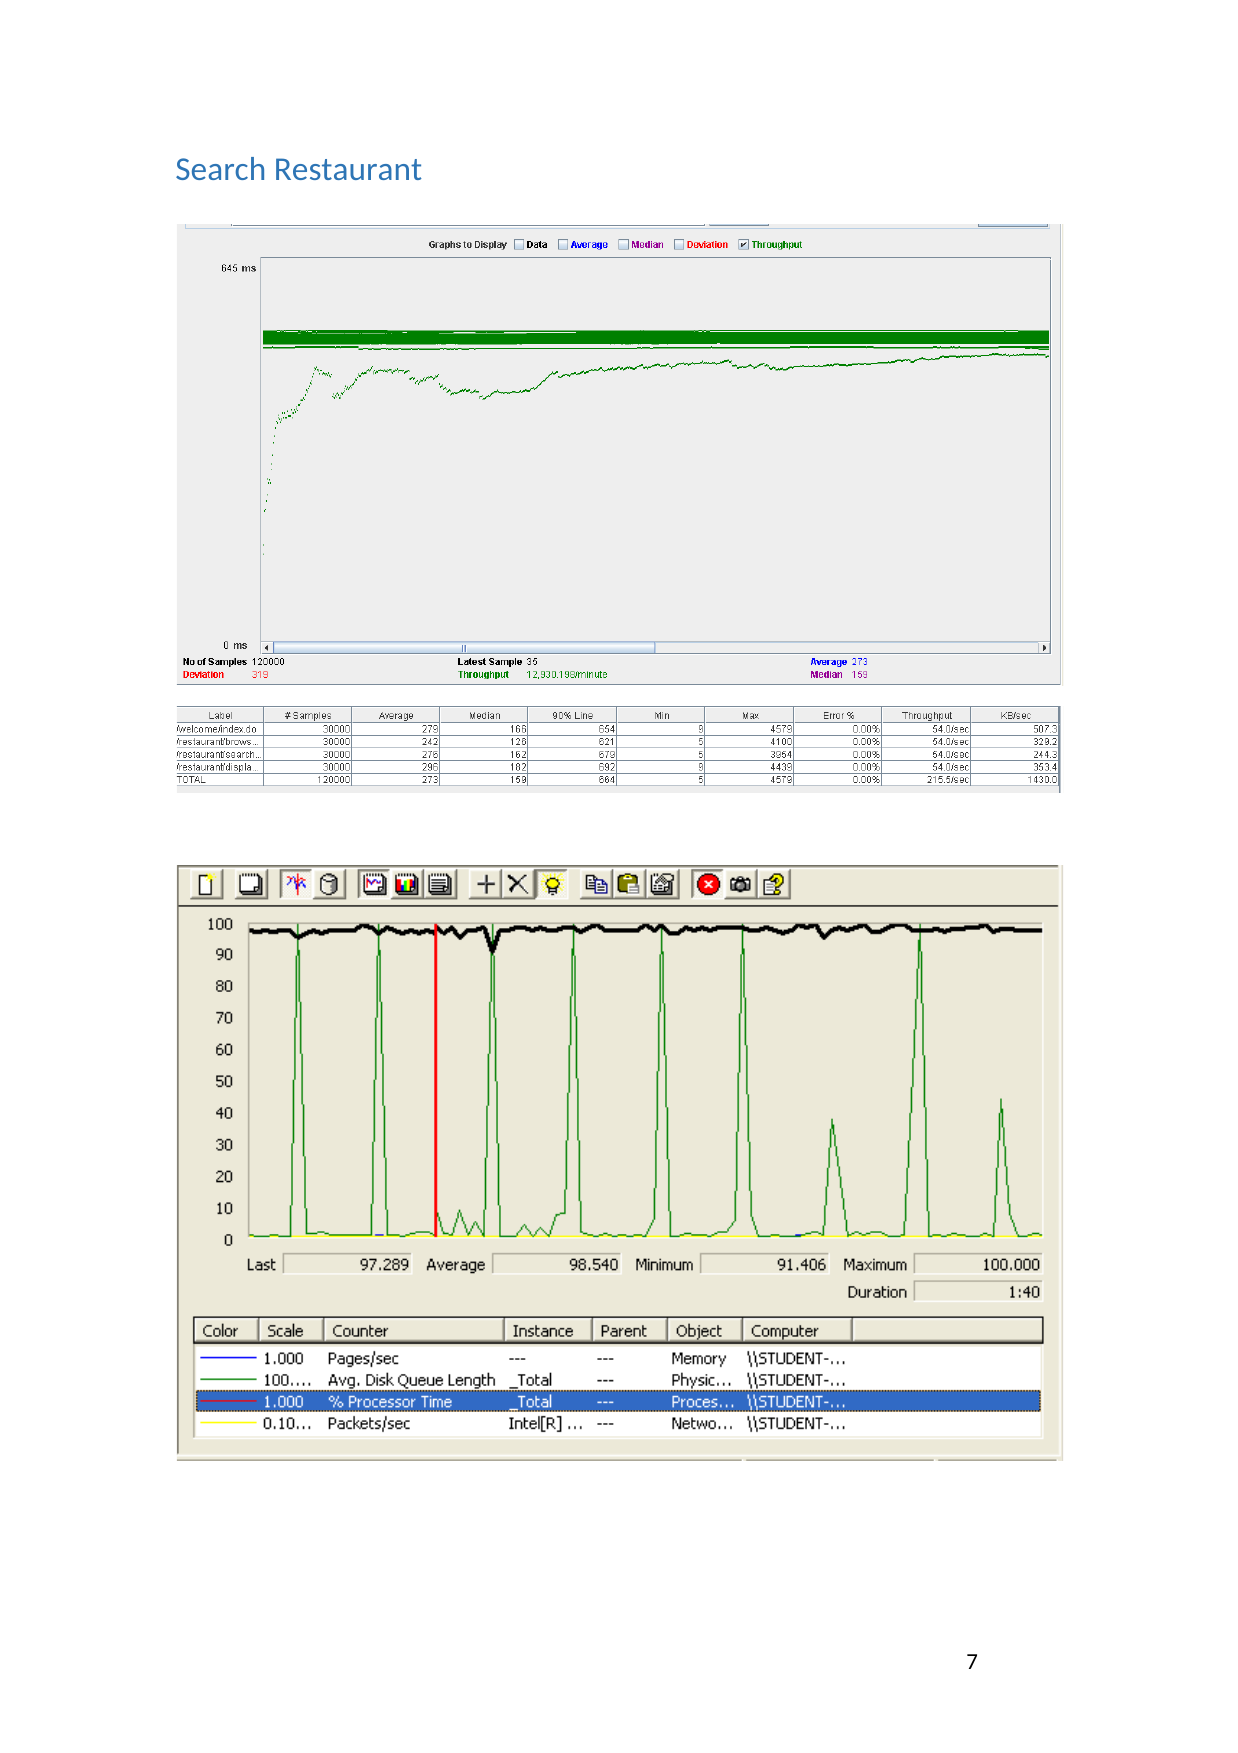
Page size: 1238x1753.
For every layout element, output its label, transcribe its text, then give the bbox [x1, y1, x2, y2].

picture [176, 706, 1064, 793]
picture [176, 865, 1064, 1461]
picture [176, 224, 1064, 686]
subtitle Search Restaurant [175, 148, 1063, 188]
